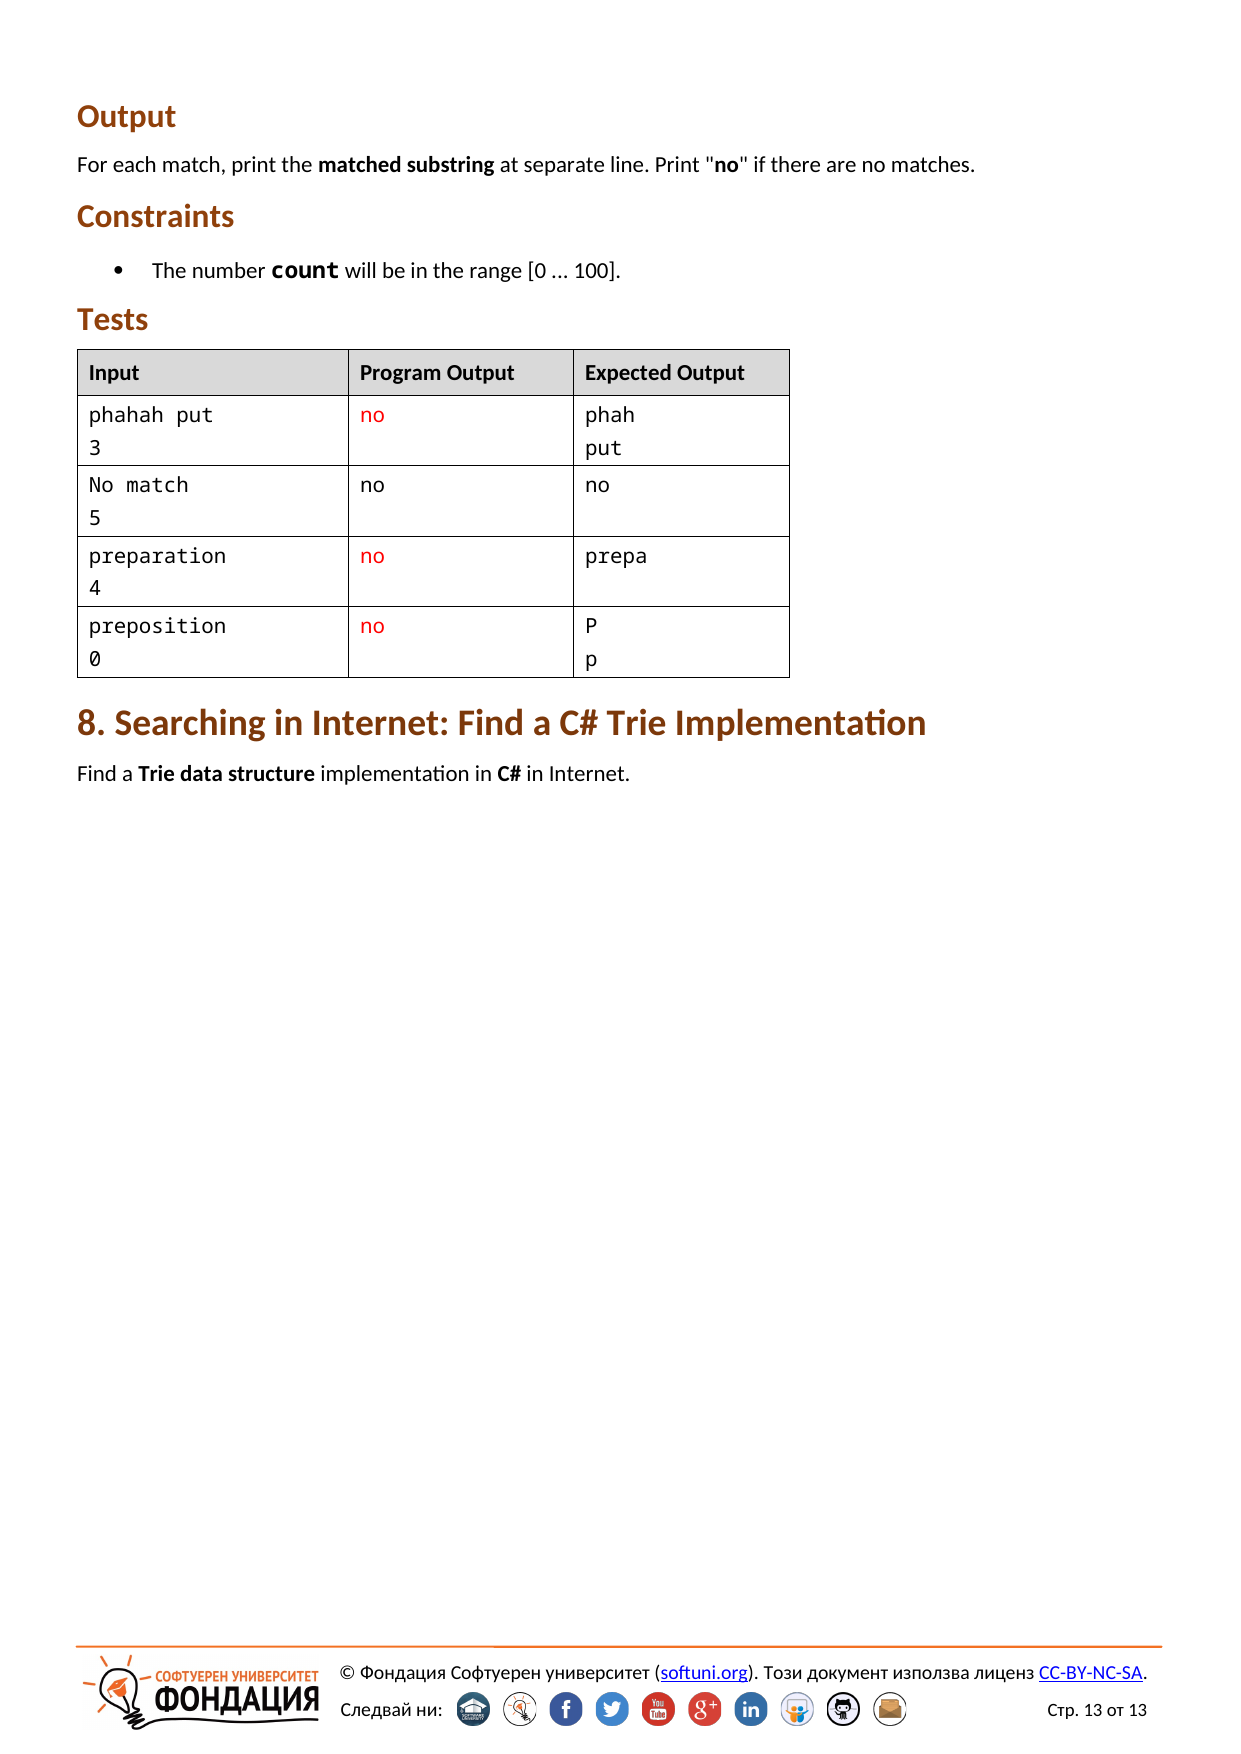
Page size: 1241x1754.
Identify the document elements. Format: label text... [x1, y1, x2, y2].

table_header Input [78, 350, 348, 395]
table_cell no [574, 466, 789, 536]
list The number count will be in the range [0 ... 100]. [114, 254, 1163, 286]
table_cell phahah put 3 [78, 396, 348, 465]
table_cell preposition 0 [78, 607, 348, 677]
text For each match, print the matched substring at separate line. Print "no" if there are no matches. [77, 151, 1163, 178]
table_cell P p [574, 607, 789, 677]
table_cell no [349, 537, 573, 606]
table_header Program Output [349, 350, 573, 395]
picture [549, 1692, 583, 1726]
picture [503, 1692, 537, 1726]
subtitle Tests [77, 298, 1163, 339]
picture [873, 1692, 907, 1726]
table_cell preparation 4 [78, 537, 348, 606]
text Find a Trie data structure implementation in C# in Internet. [77, 759, 1163, 787]
table_cell no [349, 607, 573, 677]
table_cell no [349, 466, 573, 536]
picture [734, 1692, 768, 1726]
picture [457, 1692, 490, 1726]
picture [595, 1692, 629, 1726]
subtitle Output [77, 95, 1163, 136]
table_cell no [349, 396, 573, 465]
subtitle Constraints [77, 195, 1163, 236]
table_cell No match 5 [78, 466, 348, 536]
picture [780, 1692, 814, 1726]
subtitle Searching in Internet: Find a C# Trie Implementation [77, 698, 1163, 744]
table_cell prepa [574, 537, 789, 606]
picture [827, 1692, 860, 1726]
table_header Expected Output [574, 350, 789, 395]
picture [82, 1654, 319, 1730]
picture [642, 1692, 675, 1726]
table_cell phah put [574, 396, 789, 465]
picture [688, 1692, 722, 1726]
